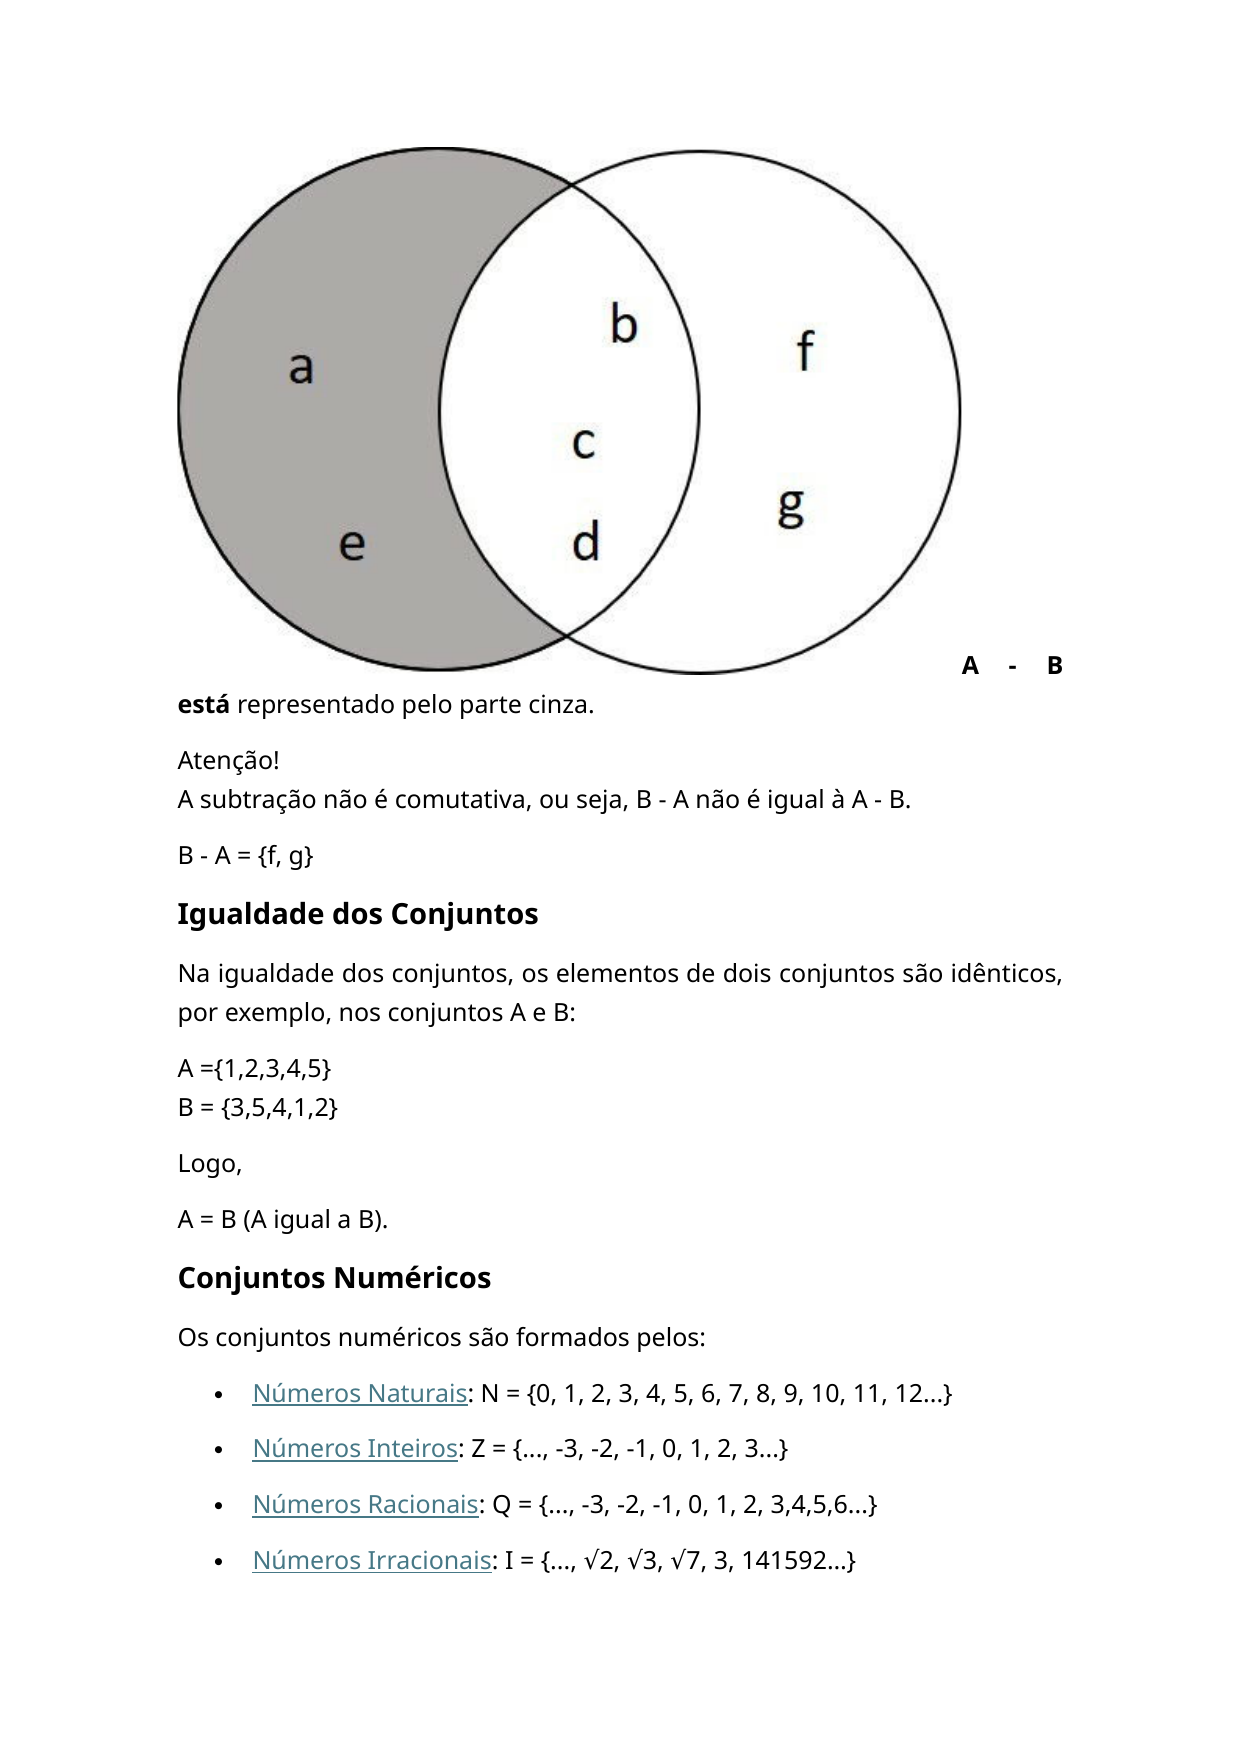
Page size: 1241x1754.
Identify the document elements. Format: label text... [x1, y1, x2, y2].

text Atenção! A subtração não é comutativa, ou seja, B - A não é igual à A - B. [177, 742, 1063, 816]
list Números Racionais: Q = {..., -3, -2, -1, 0, 1, 2, 3,4,5,6...} [215, 1487, 1063, 1521]
list Números Irracionais: I = {..., √2, √3, √7, 3, 141592…} [215, 1543, 1063, 1577]
text Os conjuntos numéricos são formados pelos: [177, 1319, 1063, 1353]
text Logo, [177, 1146, 1063, 1179]
list Números Naturais: N = {0, 1, 2, 3, 4, 5, 6, 7, 8, 9, 10, 11, 12...} [215, 1375, 1063, 1409]
picture [177, 147, 962, 675]
text Na igualdade dos conjuntos, os elementos de dois conjuntos são idênticos, por exemplo, nos conjuntos A e B: [177, 956, 1063, 1029]
text B - A = {f, g} [177, 837, 1063, 871]
text A ={1,2,3,4,5} B = {3,5,4,1,2} [177, 1051, 1063, 1124]
text Igualdade dos Conjuntos [177, 893, 1063, 933]
text Conjuntos Numéricos [177, 1257, 1063, 1297]
list Números Inteiros: Z = {..., -3, -2, -1, 0, 1, 2, 3...} [215, 1431, 1063, 1465]
text A = B (A igual a B). [177, 1201, 1063, 1235]
